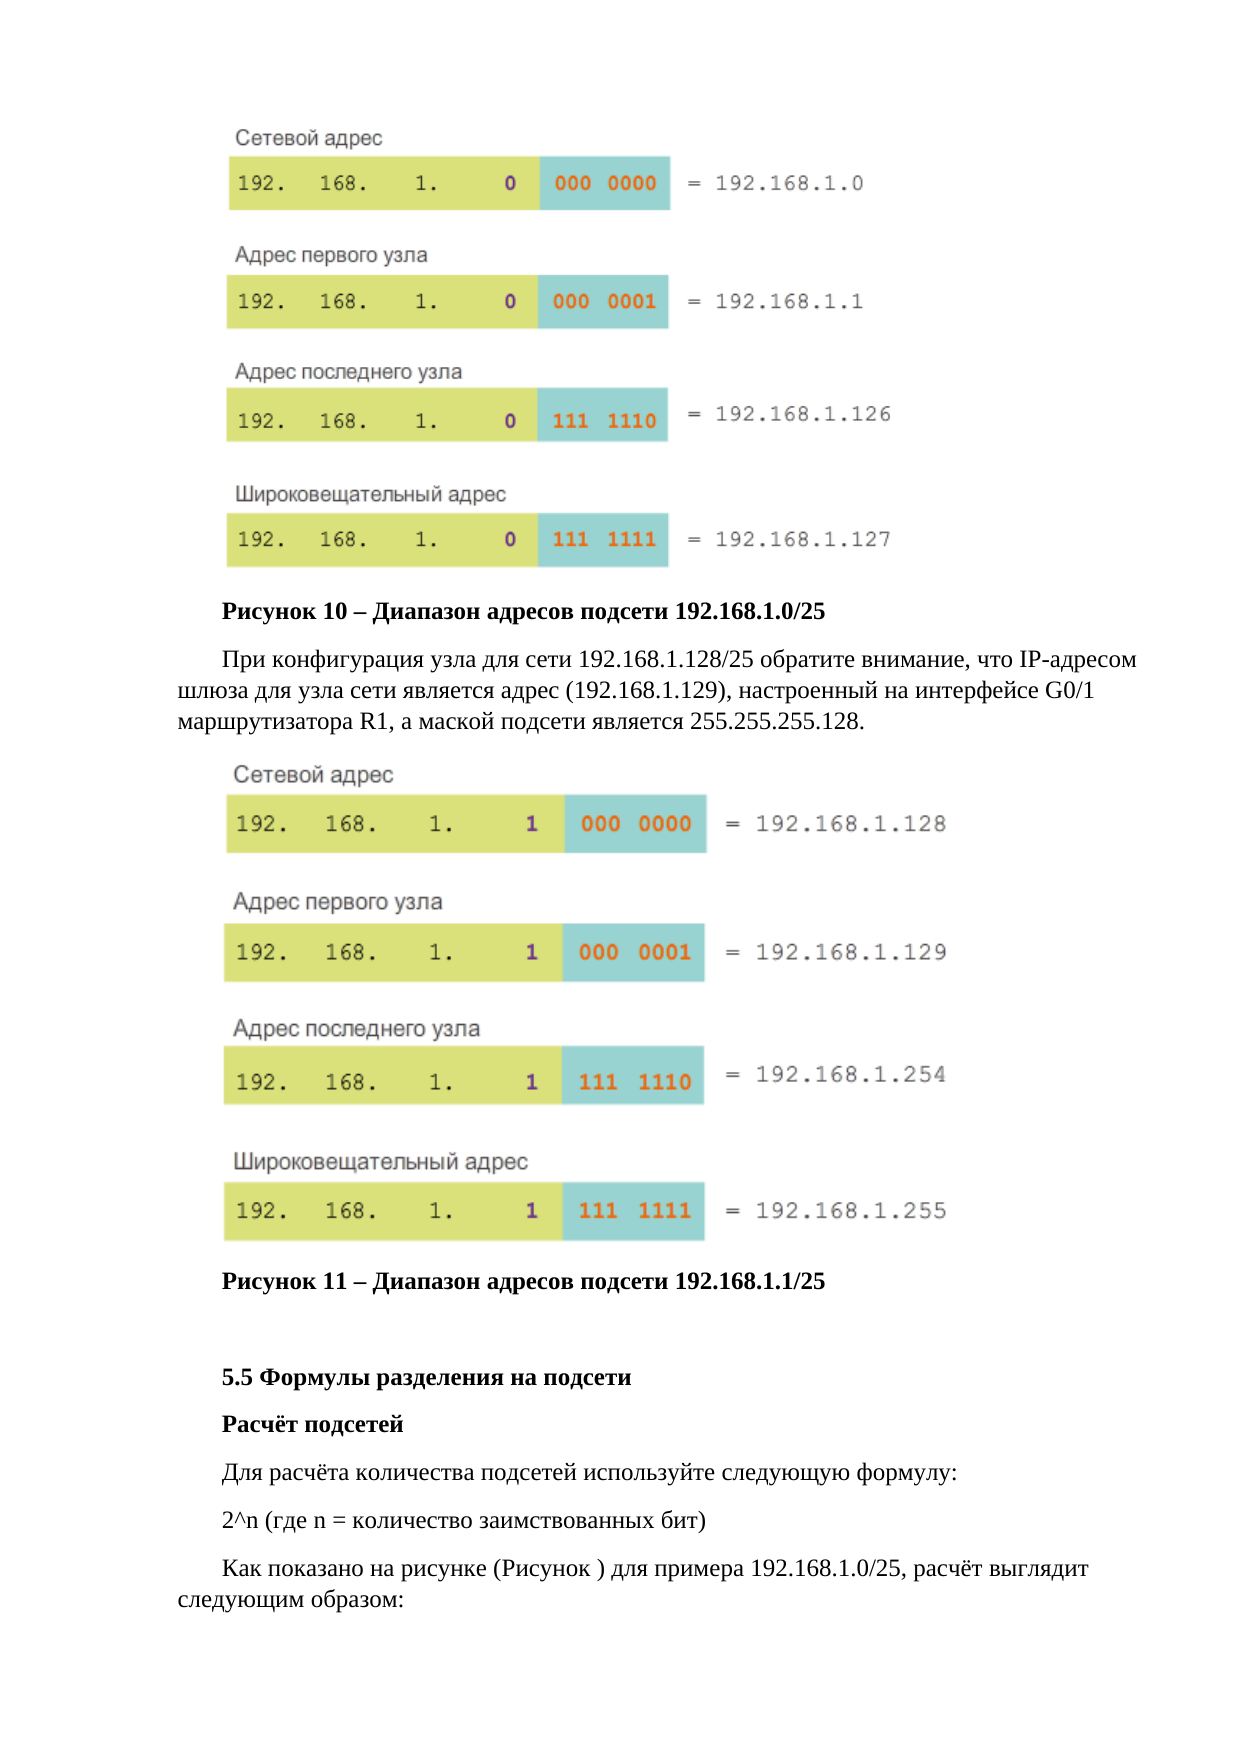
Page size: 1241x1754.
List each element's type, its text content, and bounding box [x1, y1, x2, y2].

text При конфигурация узла для сети 192.168.1.128/25 обратите внимание, что IP-адресом шлюза для узла сети является адрес (192.168.1.129), настроенный на интерфейсе G0/1 маршрутизатора R1, а маской подсети является 255.255.255.128. [177, 644, 1152, 735]
text Рисунок 10 – Диапазон адресов подсети 192.168.1.0/25 [177, 596, 1152, 625]
text Как показано на рисунке (Рисунок 12) для примера 192.168.1.0/25, расчёт выглядит следующим образом: [177, 1553, 1152, 1612]
text 2^n (где n = количество заимствованных бит) [177, 1505, 1152, 1534]
text Рисунок 11 – Диапазон адресов подсети 192.168.1.1/25 [177, 1266, 1152, 1295]
list 5.5 Формулы разделения на подсети [177, 1362, 1152, 1391]
text Расчёт подсетей [177, 1409, 1152, 1438]
text Для расчёта количества подсетей используйте следующую формулу: [177, 1457, 1152, 1486]
picture [221, 118, 900, 578]
picture [221, 753, 955, 1248]
